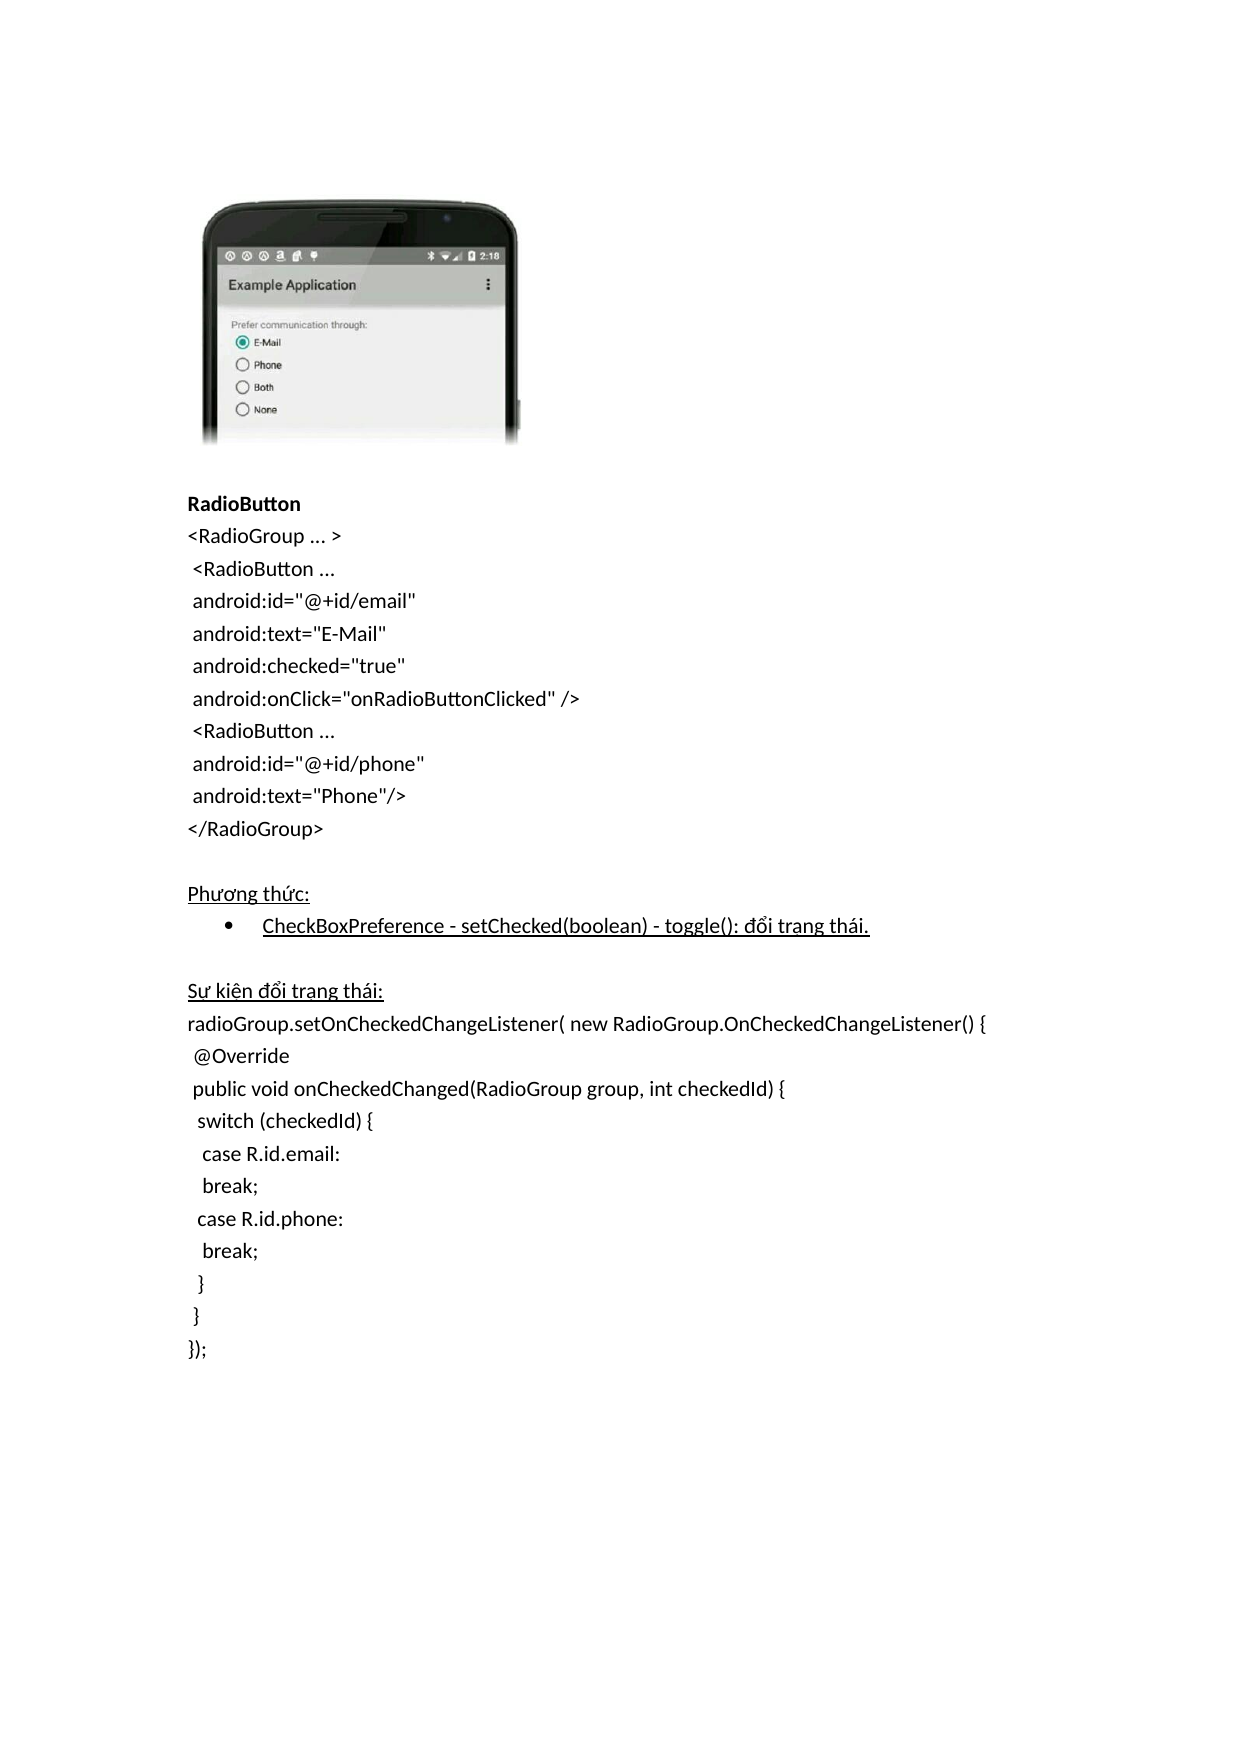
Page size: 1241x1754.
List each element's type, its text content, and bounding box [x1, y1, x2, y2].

text case R.id.email: [187, 1137, 1053, 1169]
text RadioButton [187, 487, 1053, 519]
text radioGroup.setOnCheckedChangeListener( new RadioGroup.OnCheckedChangeListener() { [187, 1007, 1053, 1039]
text break; [187, 1169, 1053, 1202]
text } [187, 1267, 1053, 1299]
text Sự kiện đổi trạng thái: [187, 974, 1053, 1007]
text } [187, 1299, 1053, 1332]
text <RadioButton ... [187, 714, 1053, 747]
text android:id="@+id/phone" [187, 747, 1053, 779]
text break; [187, 1234, 1053, 1267]
text <RadioButton ... [187, 552, 1053, 584]
text android:onClick="onRadioButtonClicked" /> [187, 682, 1053, 714]
text @Override [187, 1039, 1053, 1072]
text android:text="E-Mail" [187, 617, 1053, 649]
text switch (checkedId) { [187, 1104, 1053, 1137]
text <RadioGroup ... > [187, 519, 1053, 552]
text android:id="@+id/email" [187, 584, 1053, 617]
text }); [187, 1332, 1053, 1364]
picture [187, 194, 533, 446]
text </RadioGroup> [187, 812, 1053, 844]
text android:checked="true" [187, 649, 1053, 682]
text android:text="Phone"/> [187, 779, 1053, 812]
text Phương thức: [187, 877, 1053, 909]
list CheckBoxPreference - setChecked(boolean) - toggle(): đổi trạng thái. [225, 909, 1053, 942]
text case R.id.phone: [187, 1202, 1053, 1234]
text public void onCheckedChanged(RadioGroup group, int checkedId) { [187, 1072, 1053, 1104]
